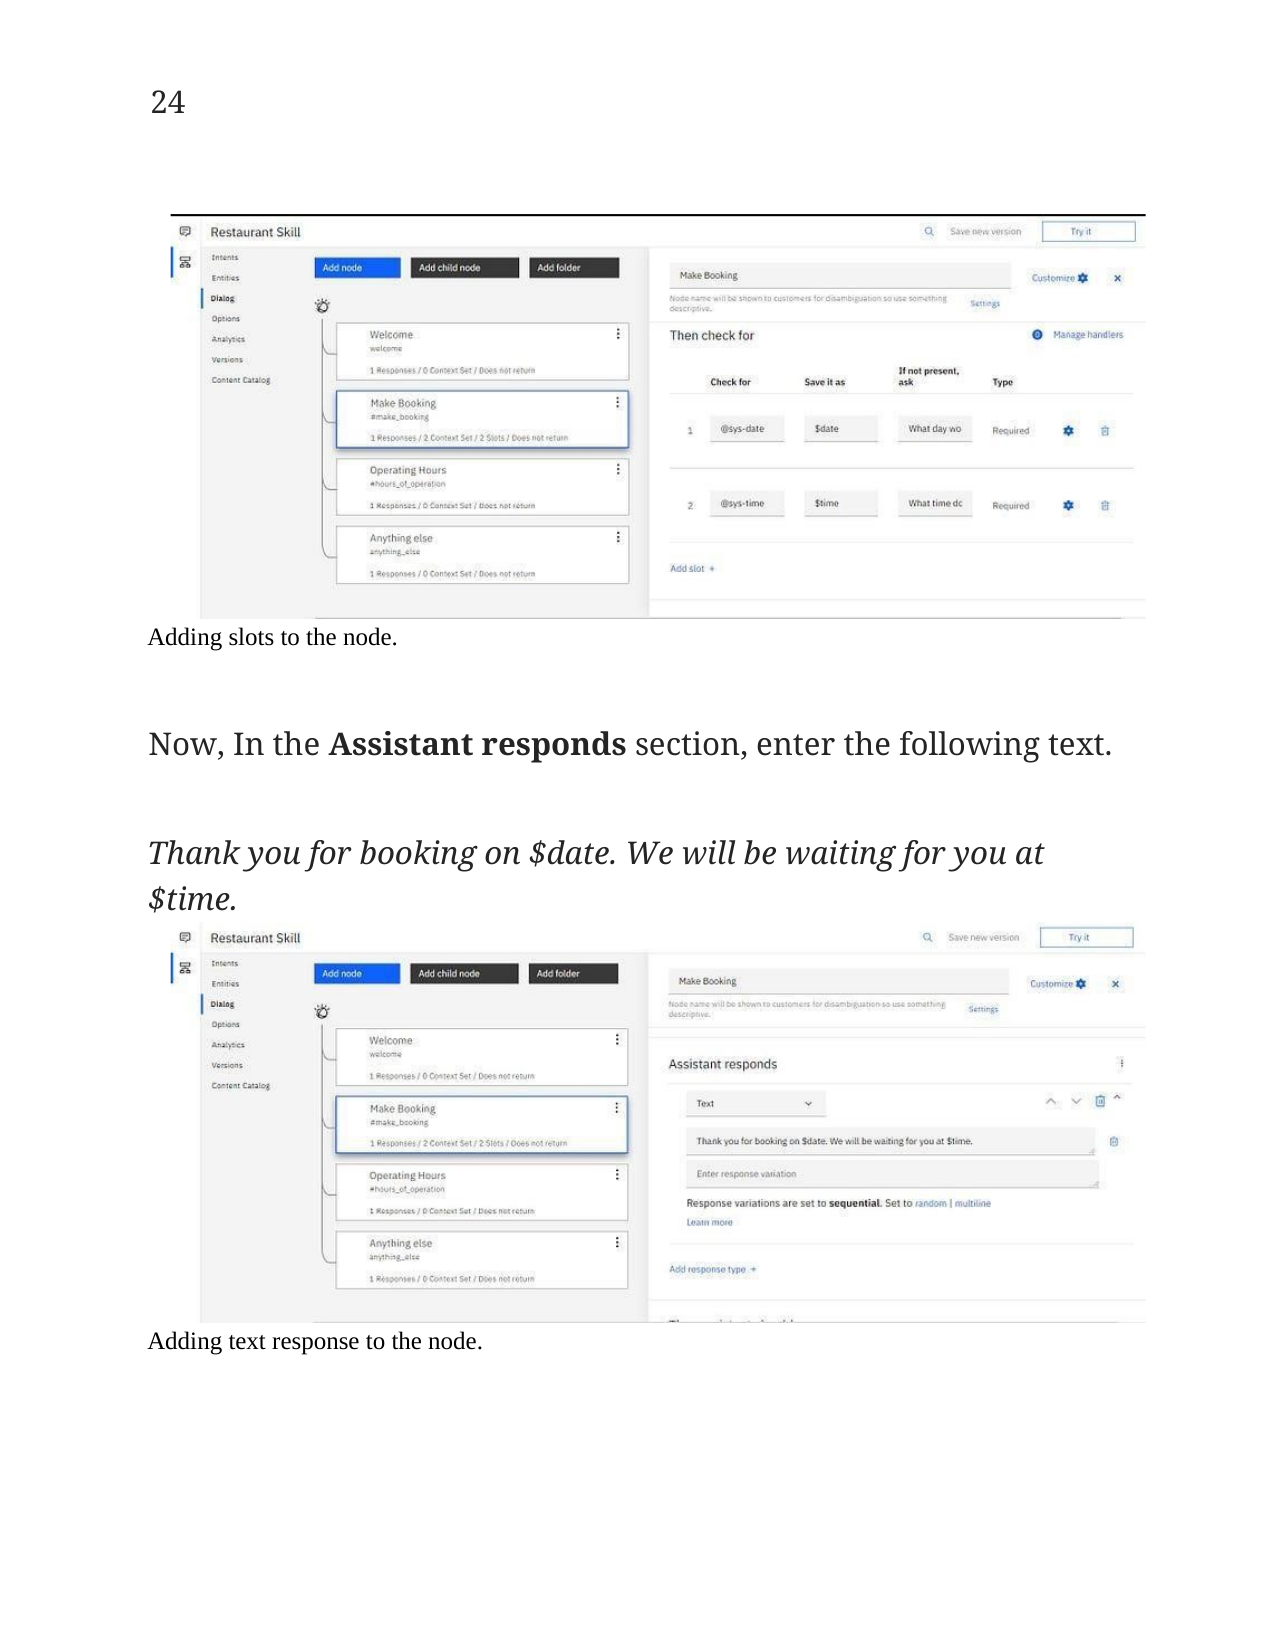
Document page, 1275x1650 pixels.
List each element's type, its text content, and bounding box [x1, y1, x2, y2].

picture [170, 922, 1146, 1323]
text Adding text response to the node. [147, 1326, 1146, 1354]
text Now, In the Assistant responds section, enter the following text. [148, 722, 1126, 764]
text Thank you for booking on $date. We will be waiting for you at $time. [147, 831, 1133, 919]
text Adding slots to the node. [147, 622, 1146, 651]
picture [170, 214, 1146, 619]
